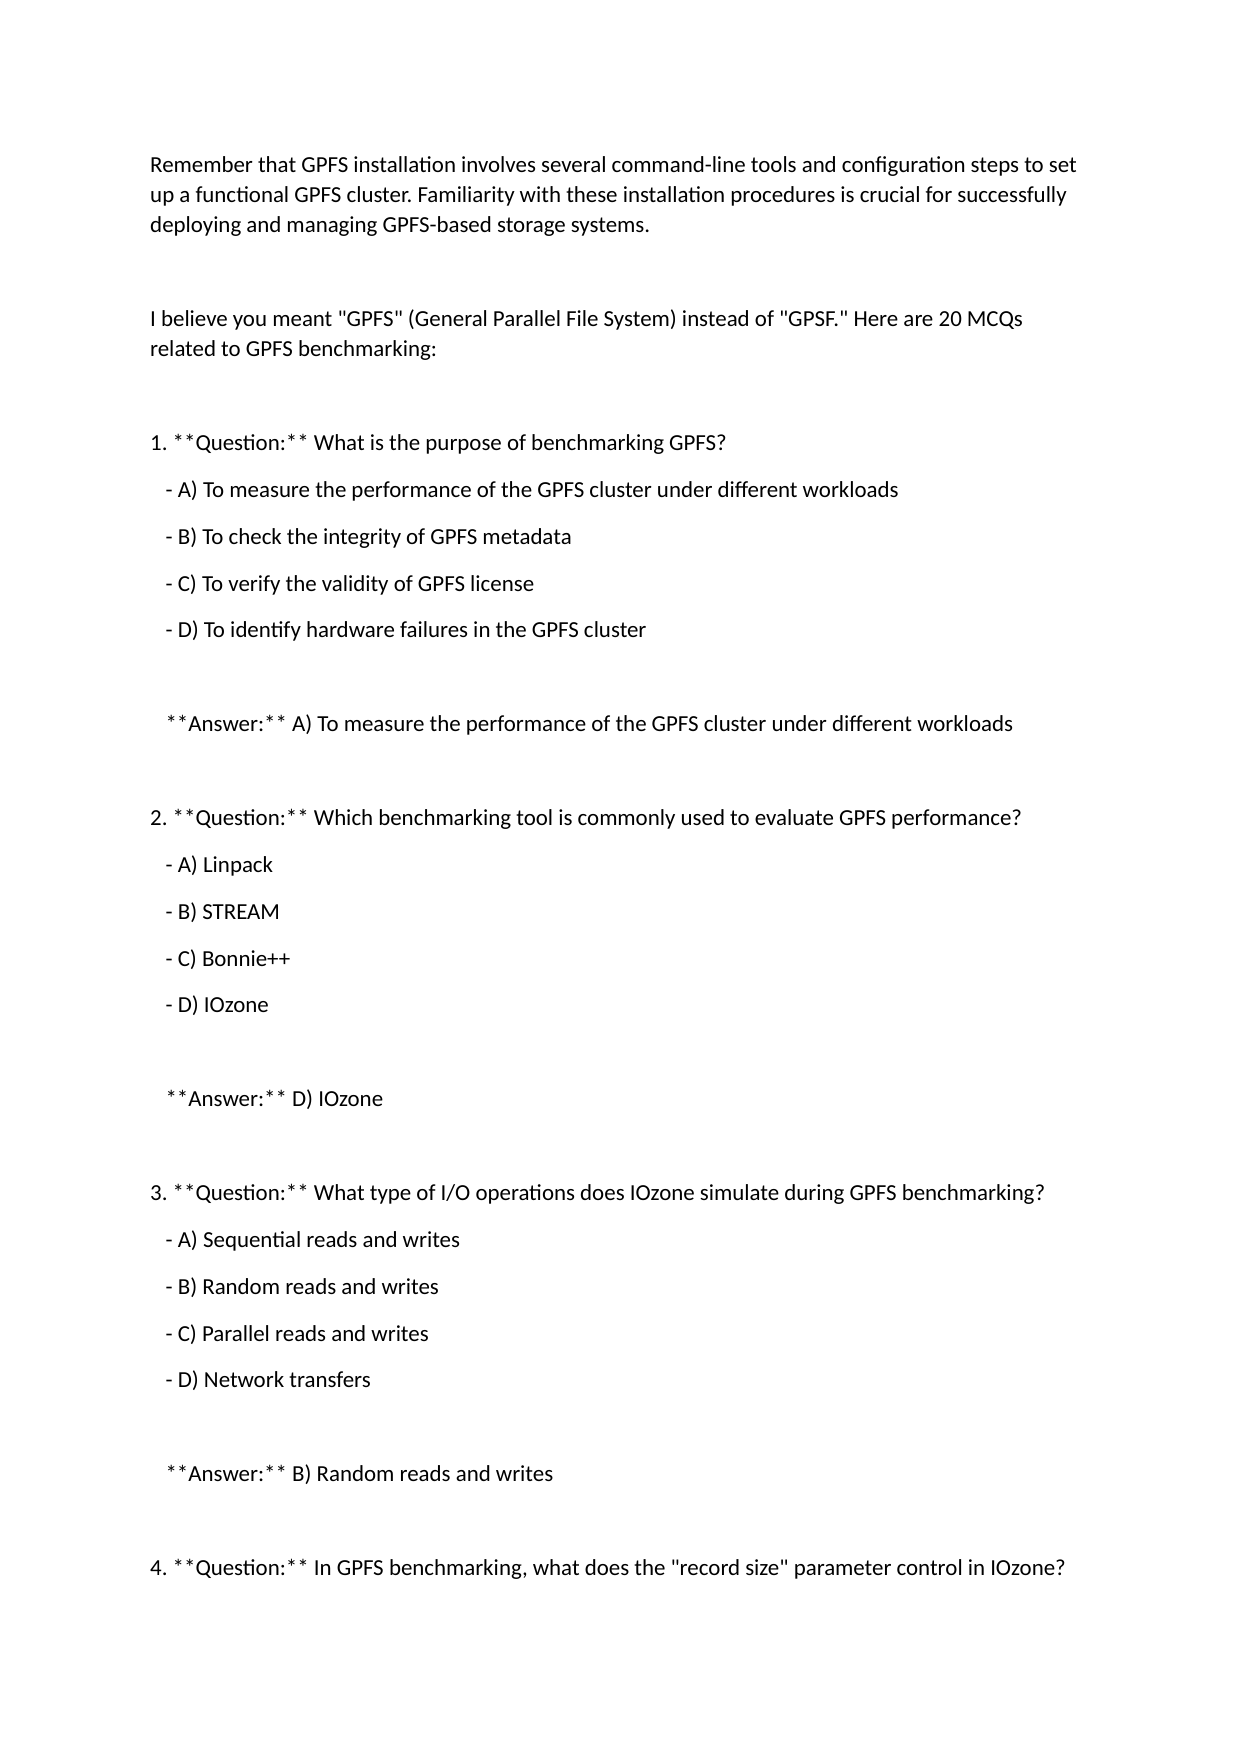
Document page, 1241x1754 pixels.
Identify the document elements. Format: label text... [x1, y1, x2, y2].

text 3. **Question:** What type of I/O operations does IOzone simulate during GPFS benchmarking? [150, 1178, 1090, 1206]
text - D) To identify hardware failures in the GPFS cluster [150, 616, 1090, 644]
text **Answer:** B) Random reads and writes [150, 1459, 1090, 1487]
text 1. **Question:** What is the purpose of benchmarking GPFS? [150, 428, 1090, 456]
text - A) Linpack [150, 850, 1090, 878]
text **Answer:** D) IOzone [150, 1084, 1090, 1112]
text - A) Sequential reads and writes [150, 1225, 1090, 1253]
text **Answer:** A) To measure the performance of the GPFS cluster under different workloads [150, 709, 1090, 737]
text - C) To verify the validity of GPFS license [150, 569, 1090, 597]
text - C) Bonnie++ [150, 944, 1090, 972]
text - B) Random reads and writes [150, 1272, 1090, 1300]
text - A) To measure the performance of the GPFS cluster under different workloads [150, 475, 1090, 503]
text - D) Network transfers [150, 1366, 1090, 1394]
text - B) STREAM [150, 897, 1090, 925]
text - D) IOzone [150, 991, 1090, 1019]
text - C) Parallel reads and writes [150, 1319, 1090, 1347]
text 2. **Question:** Which benchmarking tool is commonly used to evaluate GPFS performance? [150, 803, 1090, 831]
text Remember that GPFS installation involves several command-line tools and configuration steps to set up a functional GPFS cluster. Familiarity with these installation procedures is crucial for successfully deploying and managing GPFS-based storage systems. [150, 150, 1090, 238]
text I believe you meant "GPFS" (General Parallel File System) instead of "GPSF." Here are 20 MCQs related to GPFS benchmarking: [150, 304, 1090, 362]
text - B) To check the integrity of GPFS metadata [150, 522, 1090, 550]
text 4. **Question:** In GPFS benchmarking, what does the "record size" parameter control in IOzone? [150, 1553, 1090, 1581]
